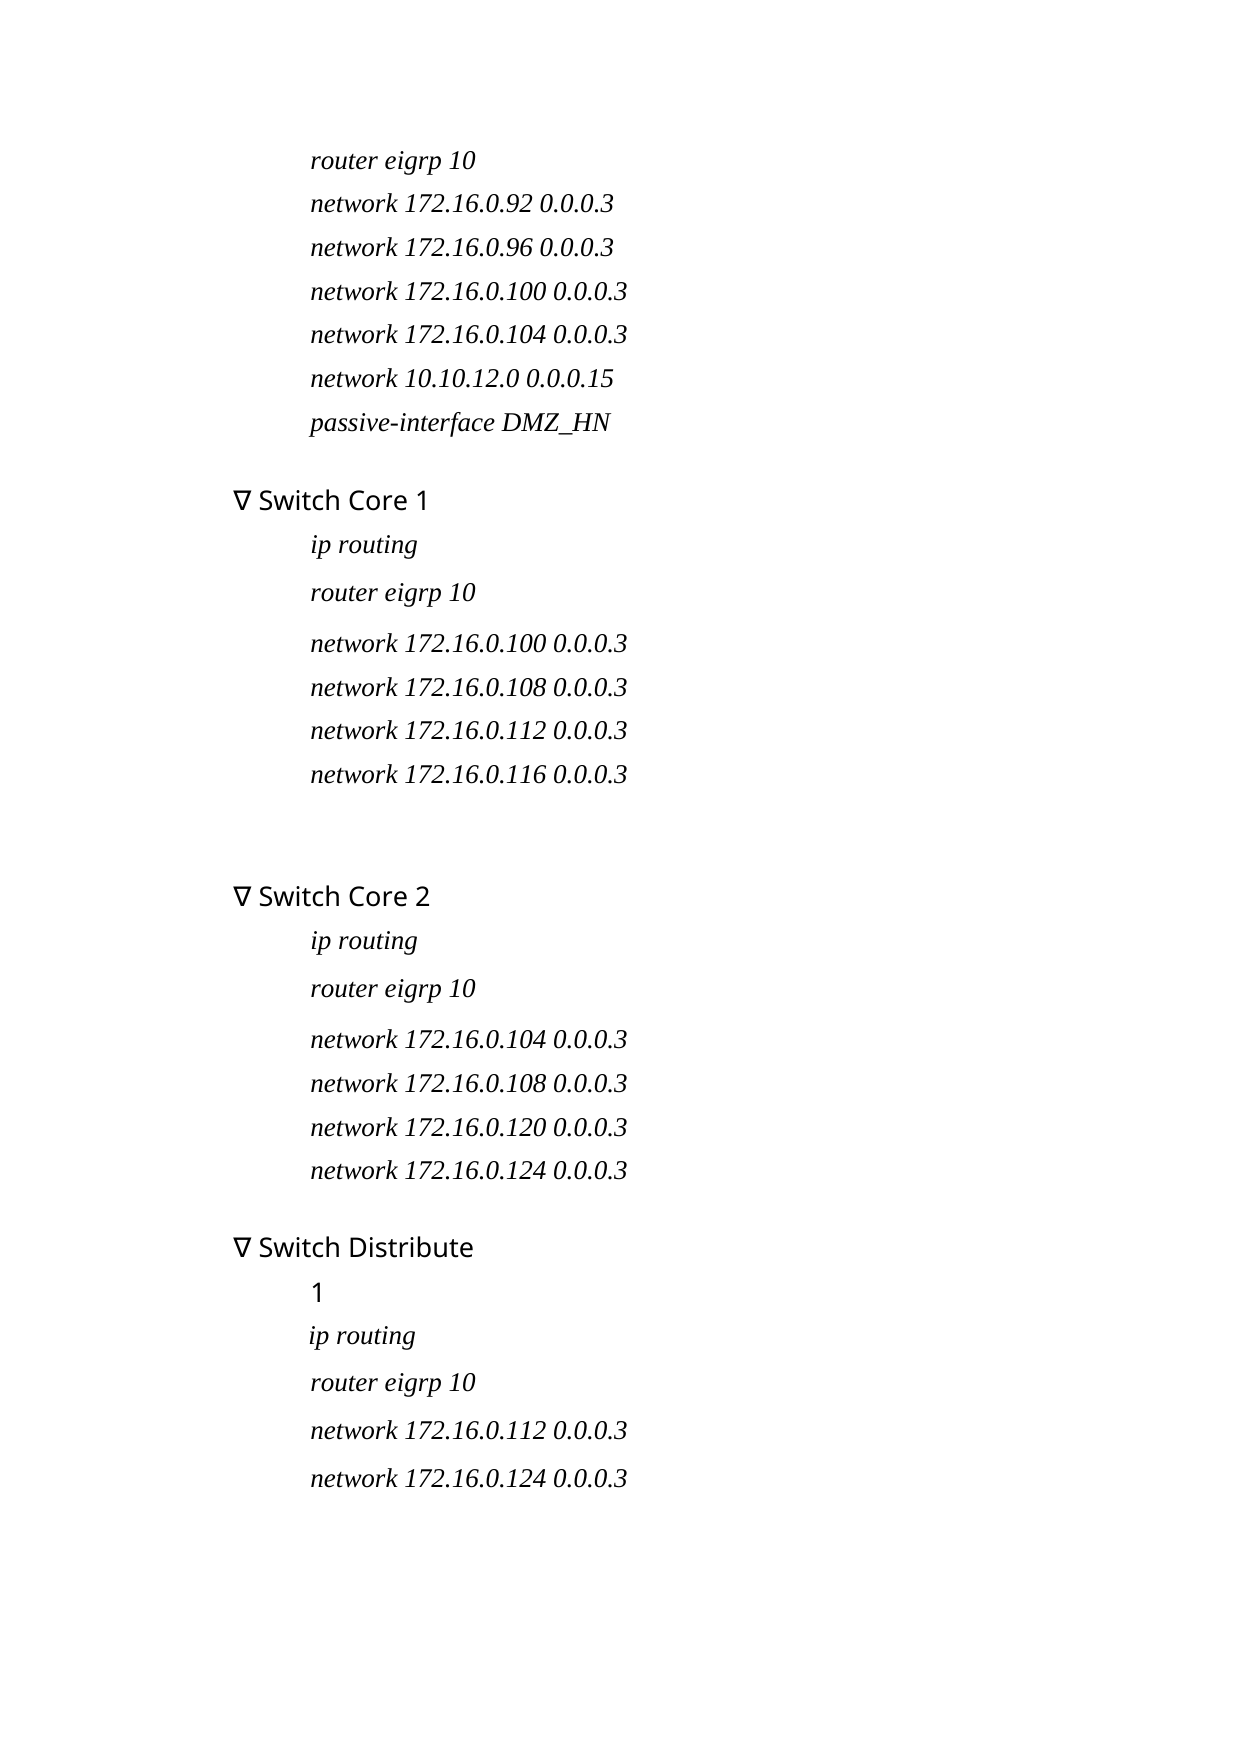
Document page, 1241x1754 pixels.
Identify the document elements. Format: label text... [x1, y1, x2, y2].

text router eigrp 10 [310, 1366, 483, 1397]
text ip routing [310, 528, 483, 559]
text network 172.16.0.100 0.0.0.3 [310, 627, 1217, 658]
text network 172.16.0.112 0.0.0.3 [310, 714, 1217, 746]
text network 172.16.0.124 0.0.0.3 [310, 1154, 1217, 1186]
text network 172.16.0.116 0.0.0.3 [310, 758, 1217, 789]
text network 172.16.0.92 0.0.0.3 [310, 187, 1217, 218]
text network 172.16.0.104 0.0.0.3 [310, 318, 1217, 349]
text network 172.16.0.108 0.0.0.3 [310, 1067, 1217, 1098]
text ip routing [308, 1319, 483, 1350]
text passive-interface DMZ_HN [310, 406, 1217, 437]
text network 172.16.0.108 0.0.0.3 [310, 671, 1217, 702]
text network 172.16.0.100 0.0.0.3 [310, 275, 1217, 306]
text network 172.16.0.120 0.0.0.3 [310, 1111, 1217, 1142]
text network 10.10.12.0 0.0.0.15 [310, 362, 1217, 393]
text network 172.16.0.104 0.0.0.3 [310, 1023, 1217, 1054]
text network 172.16.0.112 0.0.0.3 [310, 1414, 916, 1446]
text ip routing [310, 924, 483, 955]
text router eigrp 10 [310, 144, 1217, 175]
text network 172.16.0.96 0.0.0.3 [310, 231, 1217, 262]
text router eigrp 10 [310, 576, 483, 607]
text router eigrp 10 [310, 972, 483, 1003]
text network 172.16.0.124 0.0.0.3 [310, 1462, 916, 1494]
